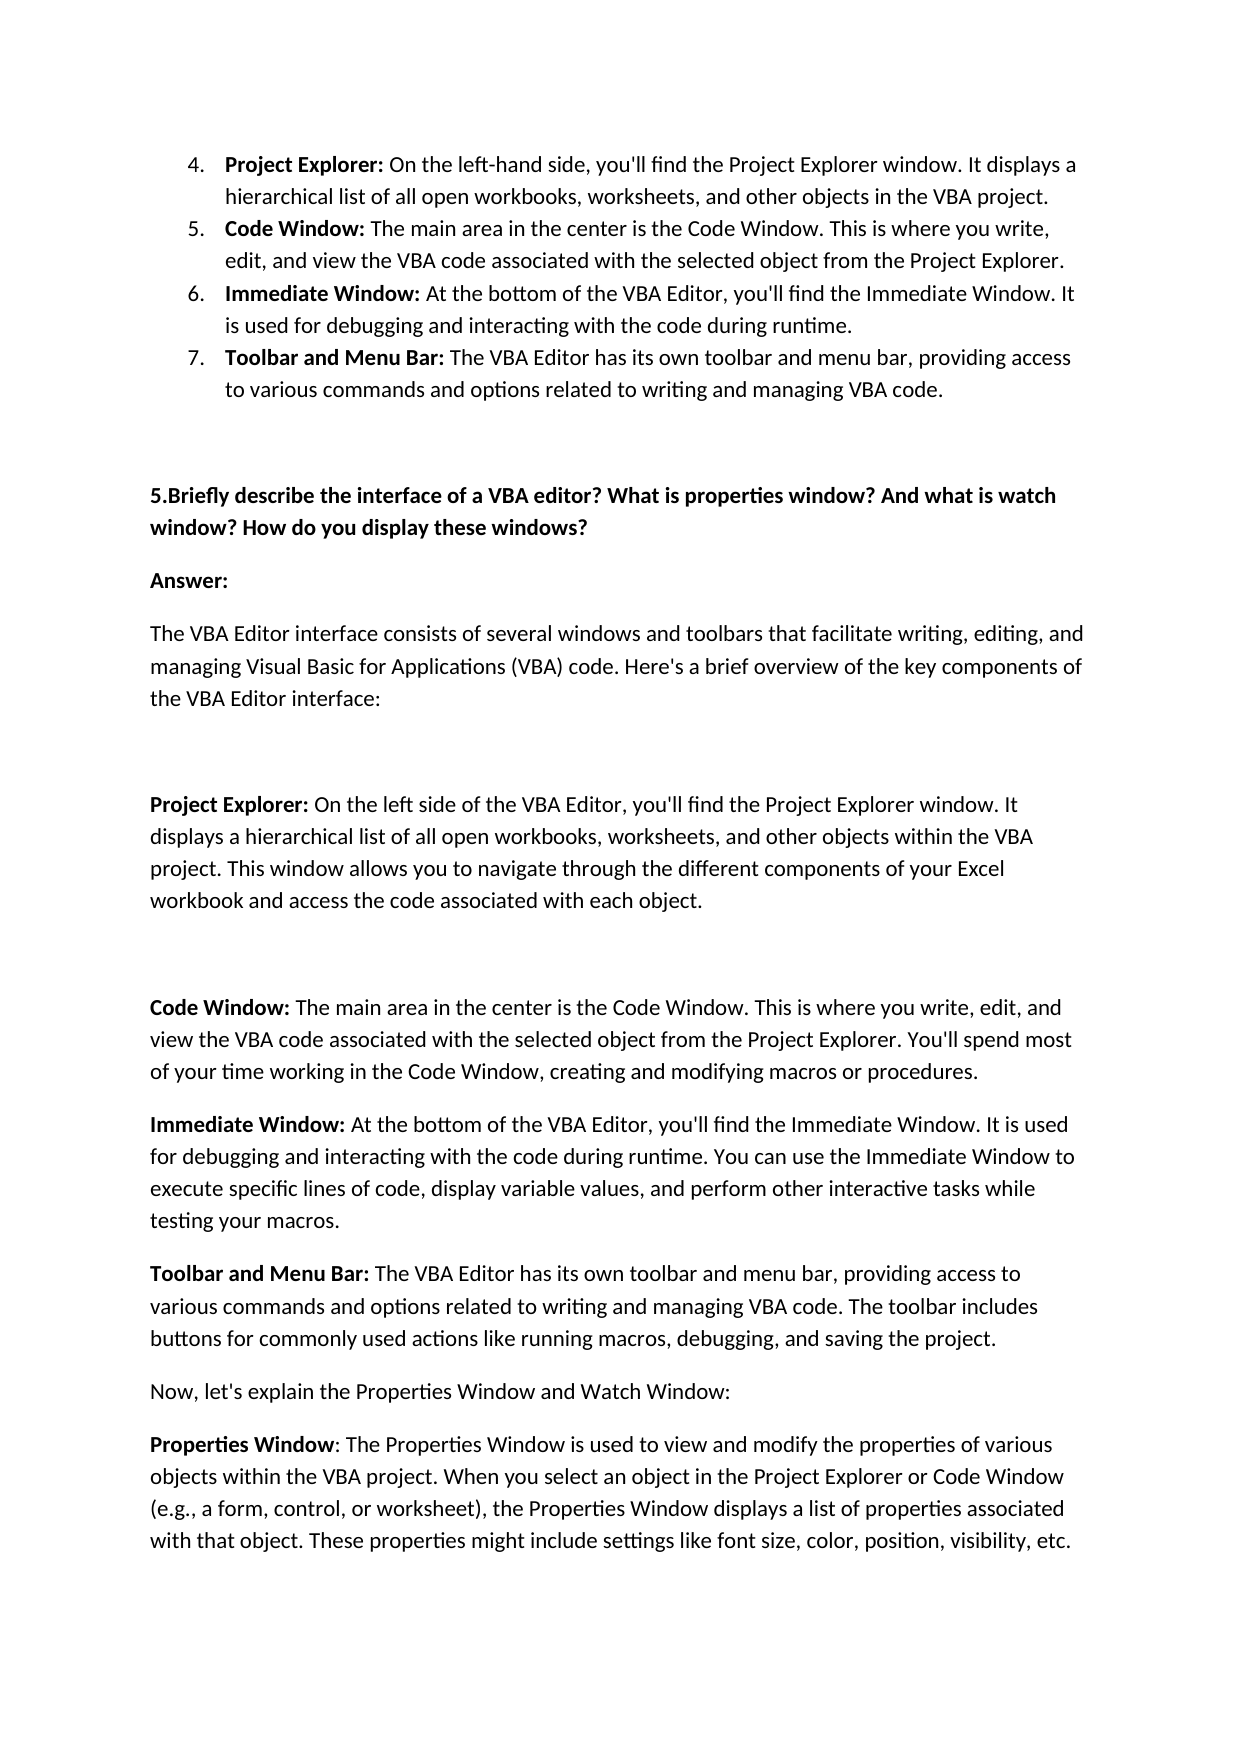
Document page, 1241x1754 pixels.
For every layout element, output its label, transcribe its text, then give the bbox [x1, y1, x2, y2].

text Immediate Window: At the bottom of the VBA Editor, you'll find the Immediate Window. It is used for debugging and interacting with the code during runtime. You can use the Immediate Window to execute specific lines of code, display variable values, and perform other interactive tasks while testing your macros. [150, 1110, 1090, 1234]
text Now, let's explain the Properties Window and Watch Window: [150, 1377, 1090, 1405]
text Project Explorer: On the left side of the VBA Editor, you'll find the Project Explorer window. It displays a hierarchical list of all open workbooks, worksheets, and other objects within the VBA project. This window allows you to navigate through the different components of your Excel workbook and access the code associated with each object. [150, 790, 1090, 914]
text Code Window: The main area in the center is the Code Window. This is where you write, edit, and view the VBA code associated with the selected object from the Project Explorer. You'll spend most of your time working in the Code Window, creating and modifying macros or procedures. [150, 993, 1090, 1085]
list Project Explorer: On the left-hand side, you'll find the Project Explorer window. It displays a hierarchical list of all open workbooks, worksheets, and other objects in the VBA project. [187, 150, 1090, 210]
text Toolbar and Menu Bar: The VBA Editor has its own toolbar and menu bar, providing access to various commands and options related to writing and managing VBA code. The toolbar includes buttons for commonly used actions like running macros, debugging, and saving the project. [150, 1259, 1090, 1352]
text Answer: [150, 567, 1090, 594]
text The VBA Editor interface consists of several windows and toolbars that facilitate writing, editing, and managing Visual Basic for Applications (VBA) code. Here's a brief overview of the key components of the VBA Editor interface: [150, 619, 1090, 712]
list Code Window: The main area in the center is the Code Window. This is where you write, edit, and view the VBA code associated with the selected object from the Project Explorer. [187, 214, 1090, 274]
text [150, 1430, 1090, 1554]
list Immediate Window: At the bottom of the VBA Editor, you'll find the Immediate Window. It is used for debugging and interacting with the code during runtime. [187, 279, 1090, 339]
list Toolbar and Menu Bar: The VBA Editor has its own toolbar and menu bar, providing access to various commands and options related to writing and managing VBA code. [187, 343, 1090, 403]
text 5.Briefly describe the interface of a VBA editor? What is properties window? And what is watch window? How do you display these windows? [150, 481, 1090, 542]
